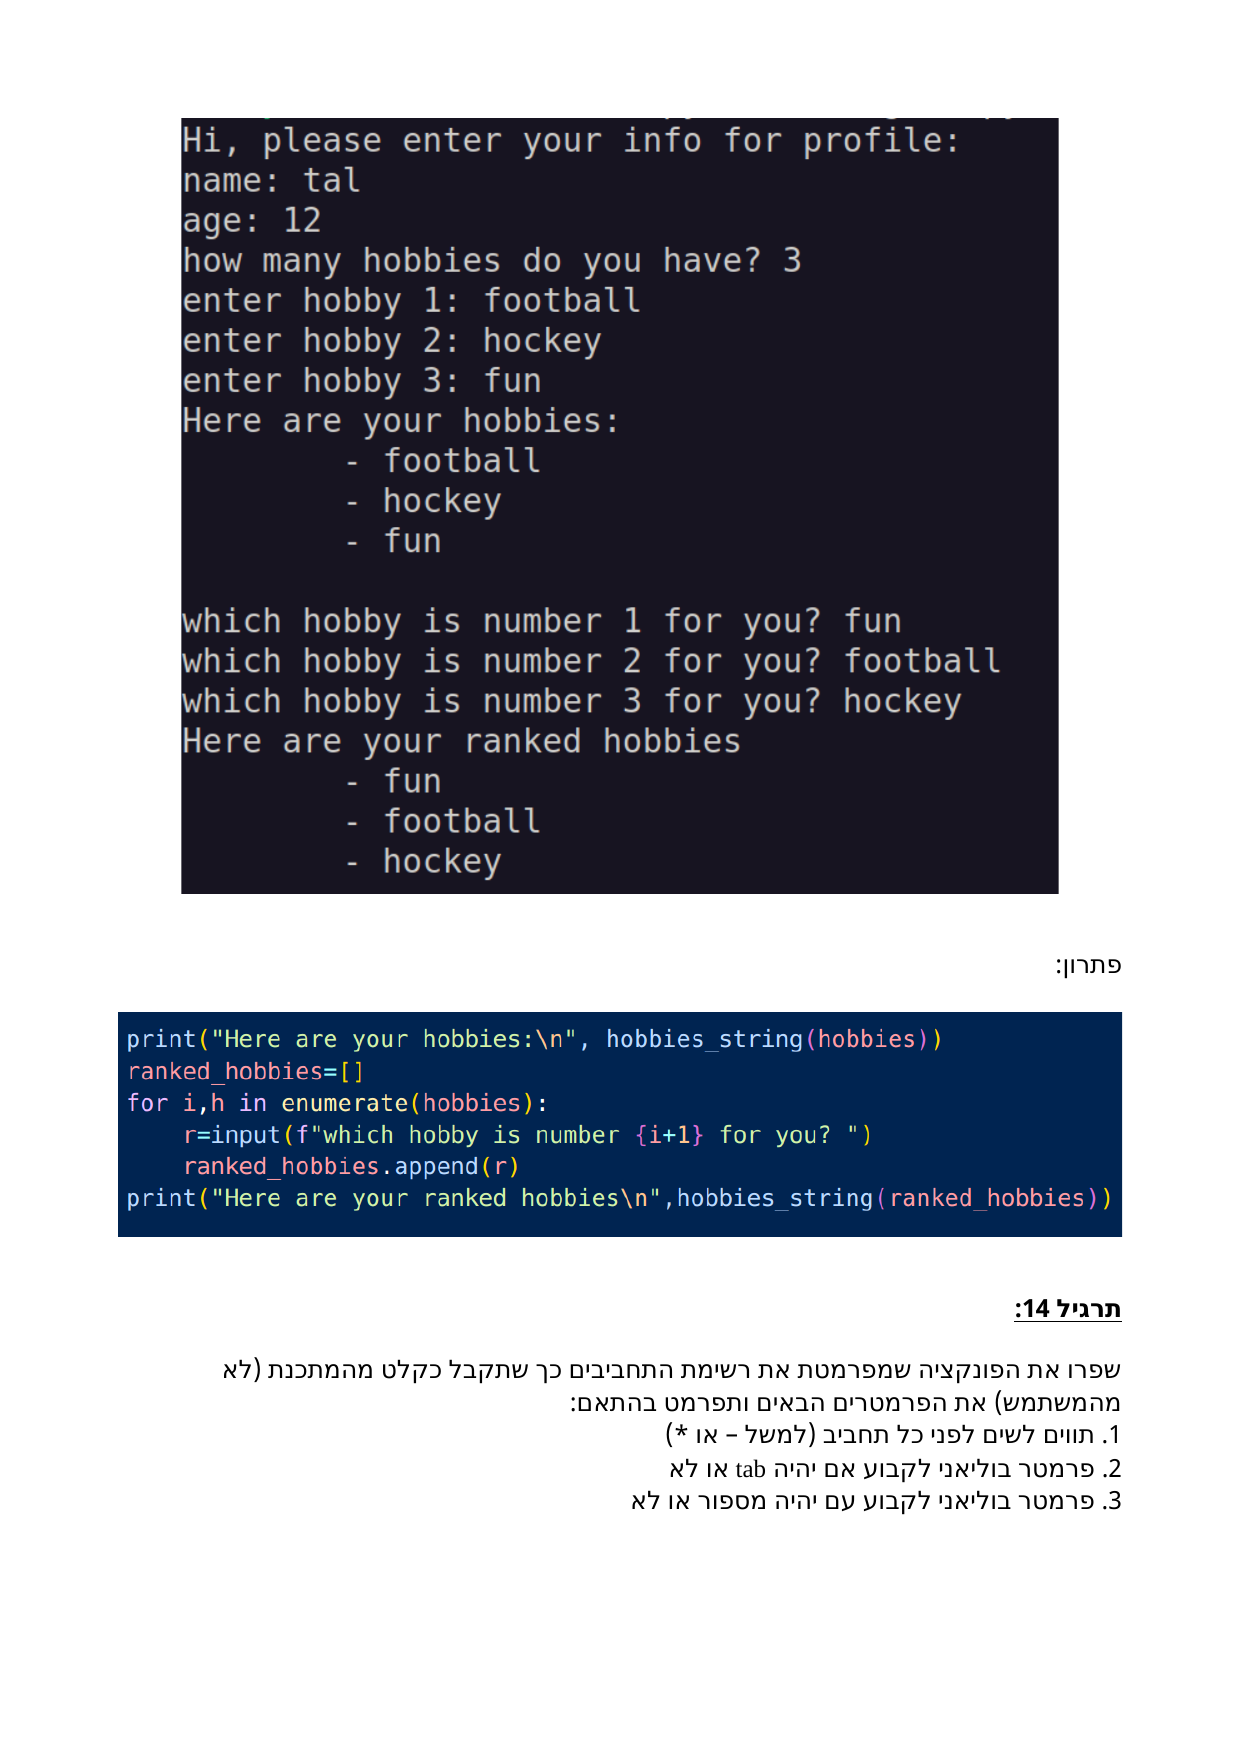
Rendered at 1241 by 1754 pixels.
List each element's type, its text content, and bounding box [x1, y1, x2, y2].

picture [181, 118, 1059, 894]
text 3. פרמטר בוליאני לקבוע עם יהיה מספור או לא [118, 1487, 1122, 1520]
text תרגיל 14: [118, 1294, 1122, 1327]
text 2. פרמטר בוליאני לקבוע אם יהיה tab או לא [118, 1454, 1122, 1487]
picture [118, 1012, 1123, 1237]
text פתרון: [118, 951, 1122, 983]
text שפרו את הפונקציה שמפרמטת את רשימת התחביבים כך שתקבל כקלט מהמתכנת (לא מהמשתמש) את הפרמטרים הבאים ותפרמט בהתאם: [118, 1356, 1122, 1421]
text 1. תווים לשים לפני כל תחביב (למשל – או *) [118, 1421, 1122, 1454]
